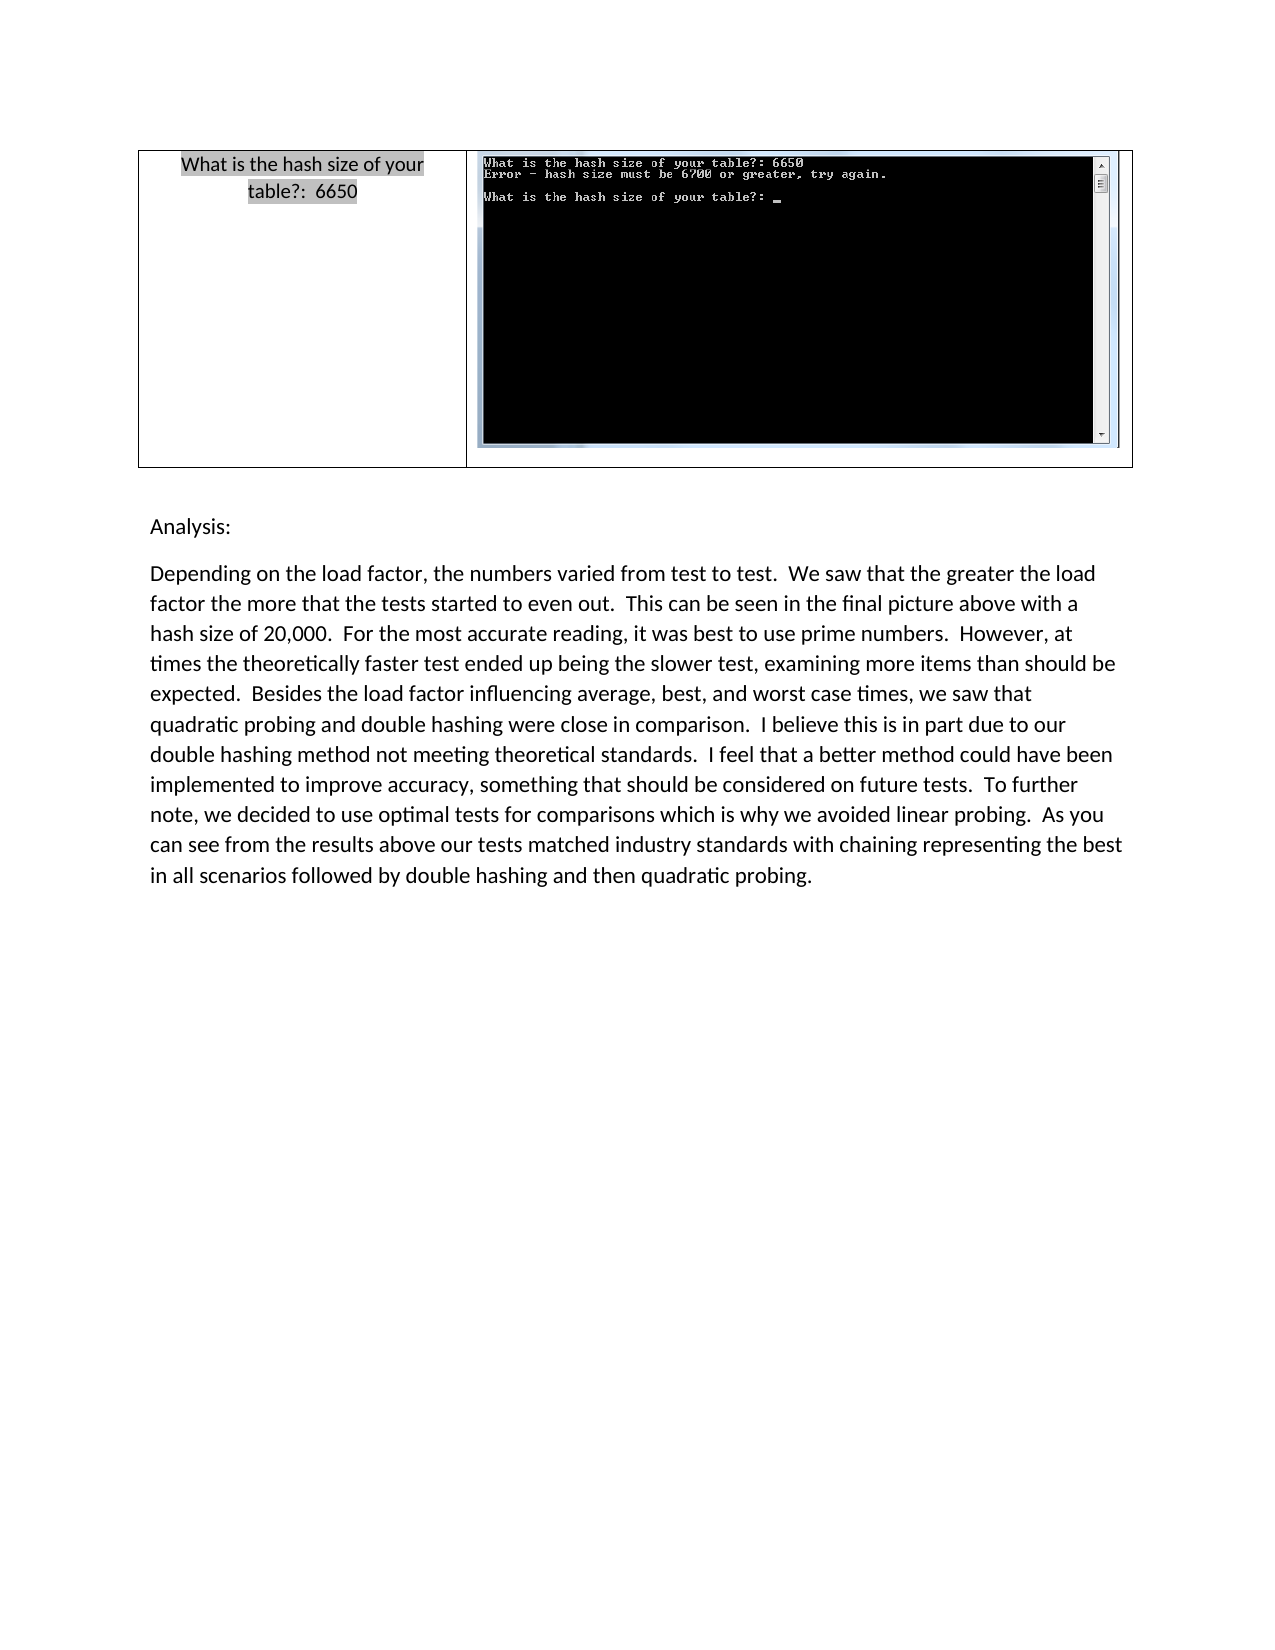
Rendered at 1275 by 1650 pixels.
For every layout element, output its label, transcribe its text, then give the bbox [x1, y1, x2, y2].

text Analysis: [150, 512, 1125, 540]
picture [477, 151, 1120, 448]
text Depending on the load factor, the numbers varied from test to test. We saw that the greater the load factor the more that the tests started to even out. This can be seen in the final picture above with a hash size of 20,000. For the most accurate reading, it was best to use prime numbers. However, at times the theoretically faster test ended up being the slower test, examining more items than should be expected. Besides the load factor influencing average, best, and worst case times, we saw that quadratic probing and double hashing were close in comparison. I believe this is in part due to our double hashing method not meeting theoretical standards. I feel that a better method could have been implemented to improve accuracy, something that should be considered on future tests. To further note, we decided to use optimal tests for comparisons which is why we avoided linear probing. As you can see from the results above our tests matched industry standards with chaining representing the best in all scenarios followed by double hashing and then quadratic probing. [150, 559, 1125, 889]
table_cell [467, 151, 1132, 467]
table_cell What is the hash size of your table?: 6650 [139, 151, 466, 467]
